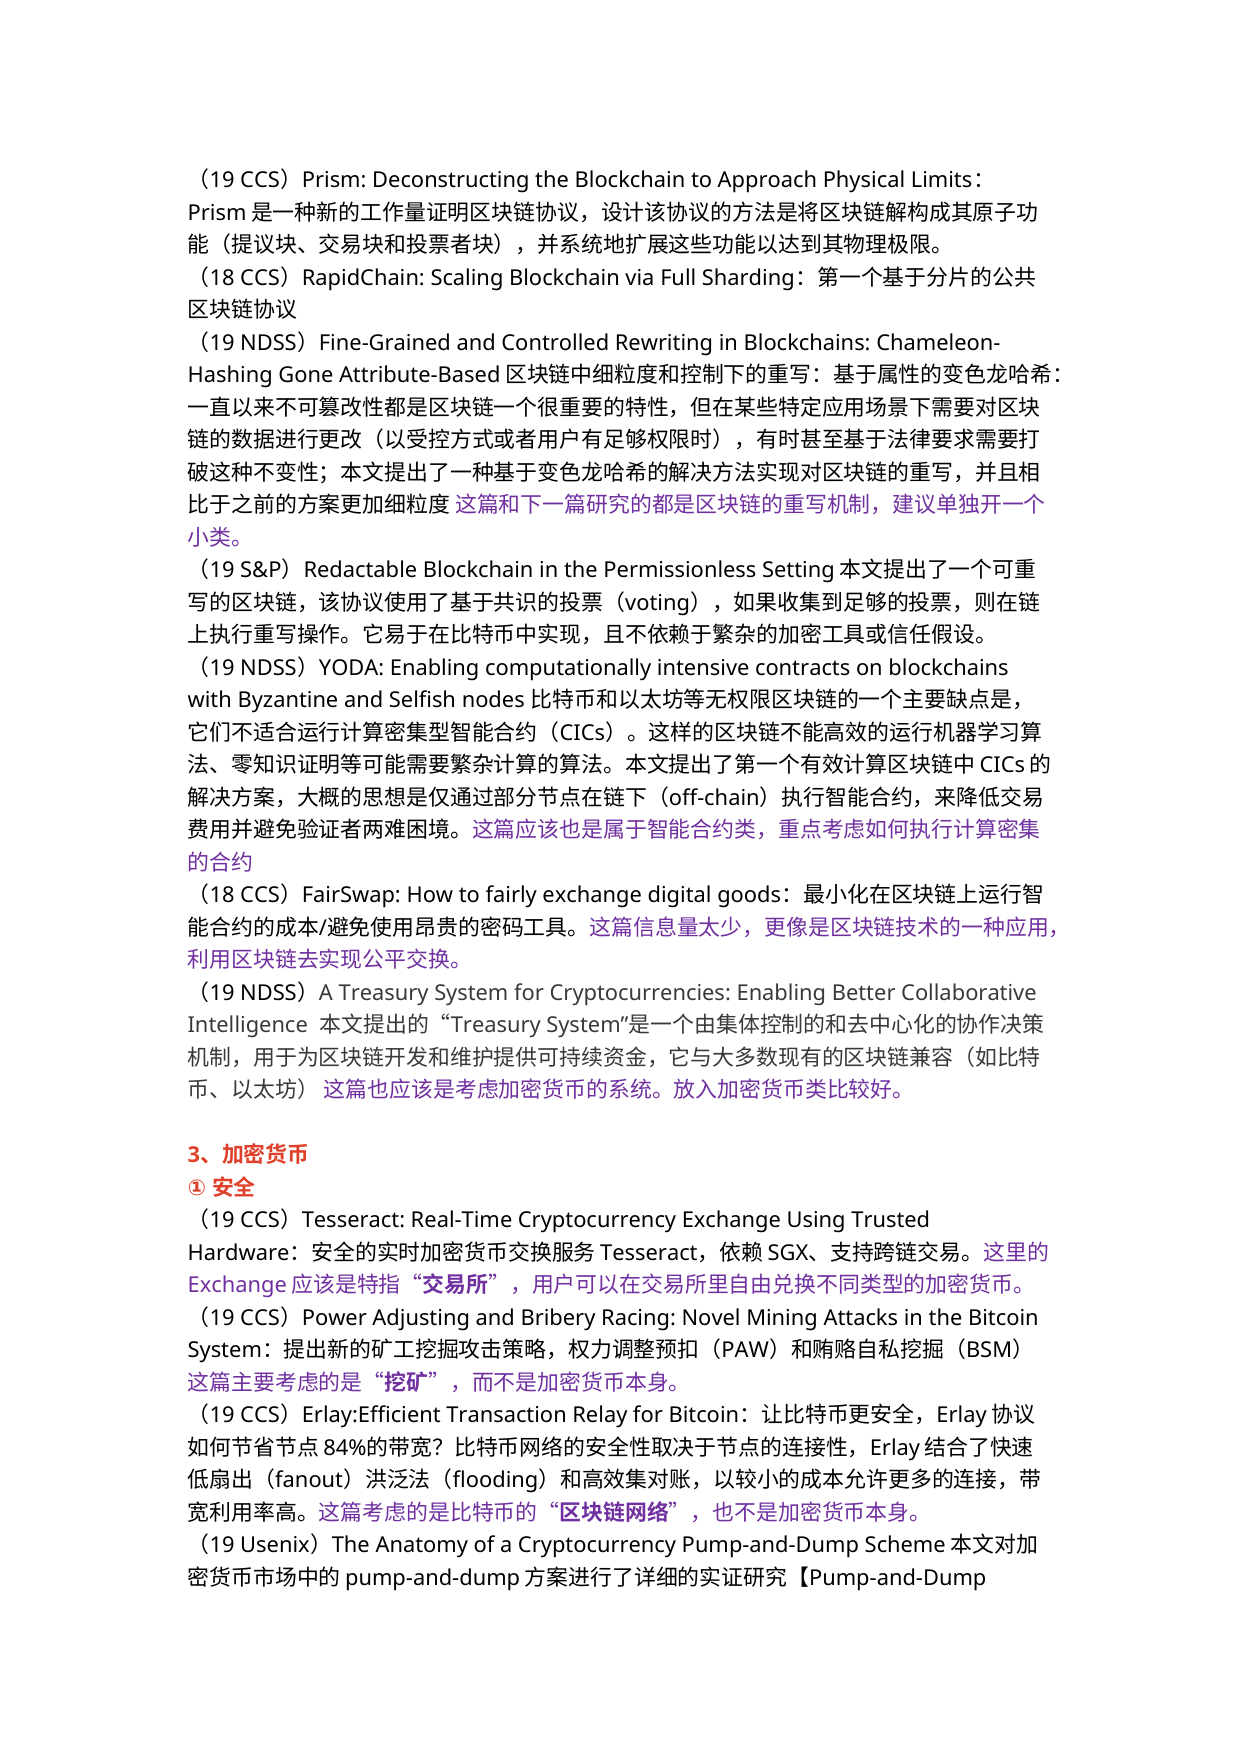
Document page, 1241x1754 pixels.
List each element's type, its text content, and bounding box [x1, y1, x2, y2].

text （18 CCS）RapidChain: Scaling Blockchain via Full Sharding：第一个基于分片的公共区块链协议 [187, 259, 1053, 324]
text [187, 1527, 1053, 1592]
text （19 S&P）Redactable Blockchain in the Permissionless Setting本文提出了一个可重写的区块链，该协议使用了基于共识的投票（voting），如果收集到足够的投票，则在链上执行重写操作。它易于在比特币中实现，且不依赖于繁杂的加密工具或信任假设。 [187, 552, 1053, 649]
text （19 CCS）Power Adjusting and Bribery Racing: Novel Mining Attacks in the Bitcoin System：提出新的矿工挖掘攻击策略，权力调整预扣（PAW）和贿赂自私挖掘（BSM）这篇主要考虑的是“挖矿”，而不是加密货币本身。 [187, 1299, 1053, 1397]
text （19 CCS）Prism: Deconstructing the Blockchain to Approach Physical Limits：Prism是一种新的工作量证明区块链协议，设计该协议的方法是将区块链解构成其原子功能（提议块、交易块和投票者块），并系统地扩展这些功能以达到其物理极限。 [187, 162, 1053, 259]
text 3、加密货币 [187, 1137, 1053, 1169]
text ① 安全 [187, 1169, 1053, 1202]
text （19 CCS）Tesseract: Real-Time Cryptocurrency Exchange Using Trusted Hardware：安全的实时加密货币交换服务Tesseract，依赖SGX、支持跨链交易。这里的Exchange应该是特指“交易所”，用户可以在交易所里自由兑换不同类型的加密货币。 [187, 1202, 1053, 1299]
text （19 CCS）Erlay:Efficient Transaction Relay for Bitcoin：让比特币更安全，Erlay协议如何节省节点84%的带宽？比特币网络的安全性取决于节点的连接性，Erlay结合了快速低扇出（fanout）洪泛法（flooding）和高效集对账，以较小的成本允许更多的连接，带宽利用率高。这篇考虑的是比特币的“区块链网络”，也不是加密货币本身。 [187, 1397, 1053, 1527]
text （18 CCS）FairSwap: How to fairly exchange digital goods：最小化在区块链上运行智能合约的成本/避免使用昂贵的密码工具。这篇信息量太少，更像是区块链技术的一种应用，利用区块链去实现公平交换。 [187, 877, 1053, 974]
text （19 NDSS）YODA: Enabling computationally intensive contracts on blockchains with Byzantine and Selfish nodes 比特币和以太坊等无权限区块链的一个主要缺点是，它们不适合运行计算密集型智能合约（CICs）。这样的区块链不能高效的运行机器学习算法、零知识证明等可能需要繁杂计算的算法。本文提出了第一个有效计算区块链中CICs的解决方案，大概的思想是仅通过部分节点在链下（off-chain）执行智能合约，来降低交易费用并避免验证者两难困境。这篇应该也是属于智能合约类，重点考虑如何执行计算密集的合约 [187, 649, 1053, 877]
text （19 NDSS）A Treasury System for Cryptocurrencies: Enabling Better Collaborative Intelligence 本文提出的“Treasury System”是一个由集体控制的和去中心化的协作决策机制，用于为区块链开发和维护提供可持续资金，它与大多数现有的区块链兼容（如比特币、以太坊） 这篇也应该是考虑加密货币的系统。放入加密货币类比较好。 [187, 974, 1053, 1104]
text （19 NDSS）Fine-Grained and Controlled Rewriting in Blockchains: Chameleon-Hashing Gone Attribute-Based区块链中细粒度和控制下的重写：基于属性的变色龙哈希：一直以来不可篡改性都是区块链一个很重要的特性，但在某些特定应用场景下需要对区块链的数据进行更改（以受控方式或者用户有足够权限时），有时甚至基于法律要求需要打破这种不变性；本文提出了一种基于变色龙哈希的解决方法实现对区块链的重写，并且相比于之前的方案更加细粒度 这篇和下一篇研究的都是区块链的重写机制，建议单独开一个小类。 [187, 324, 1053, 552]
